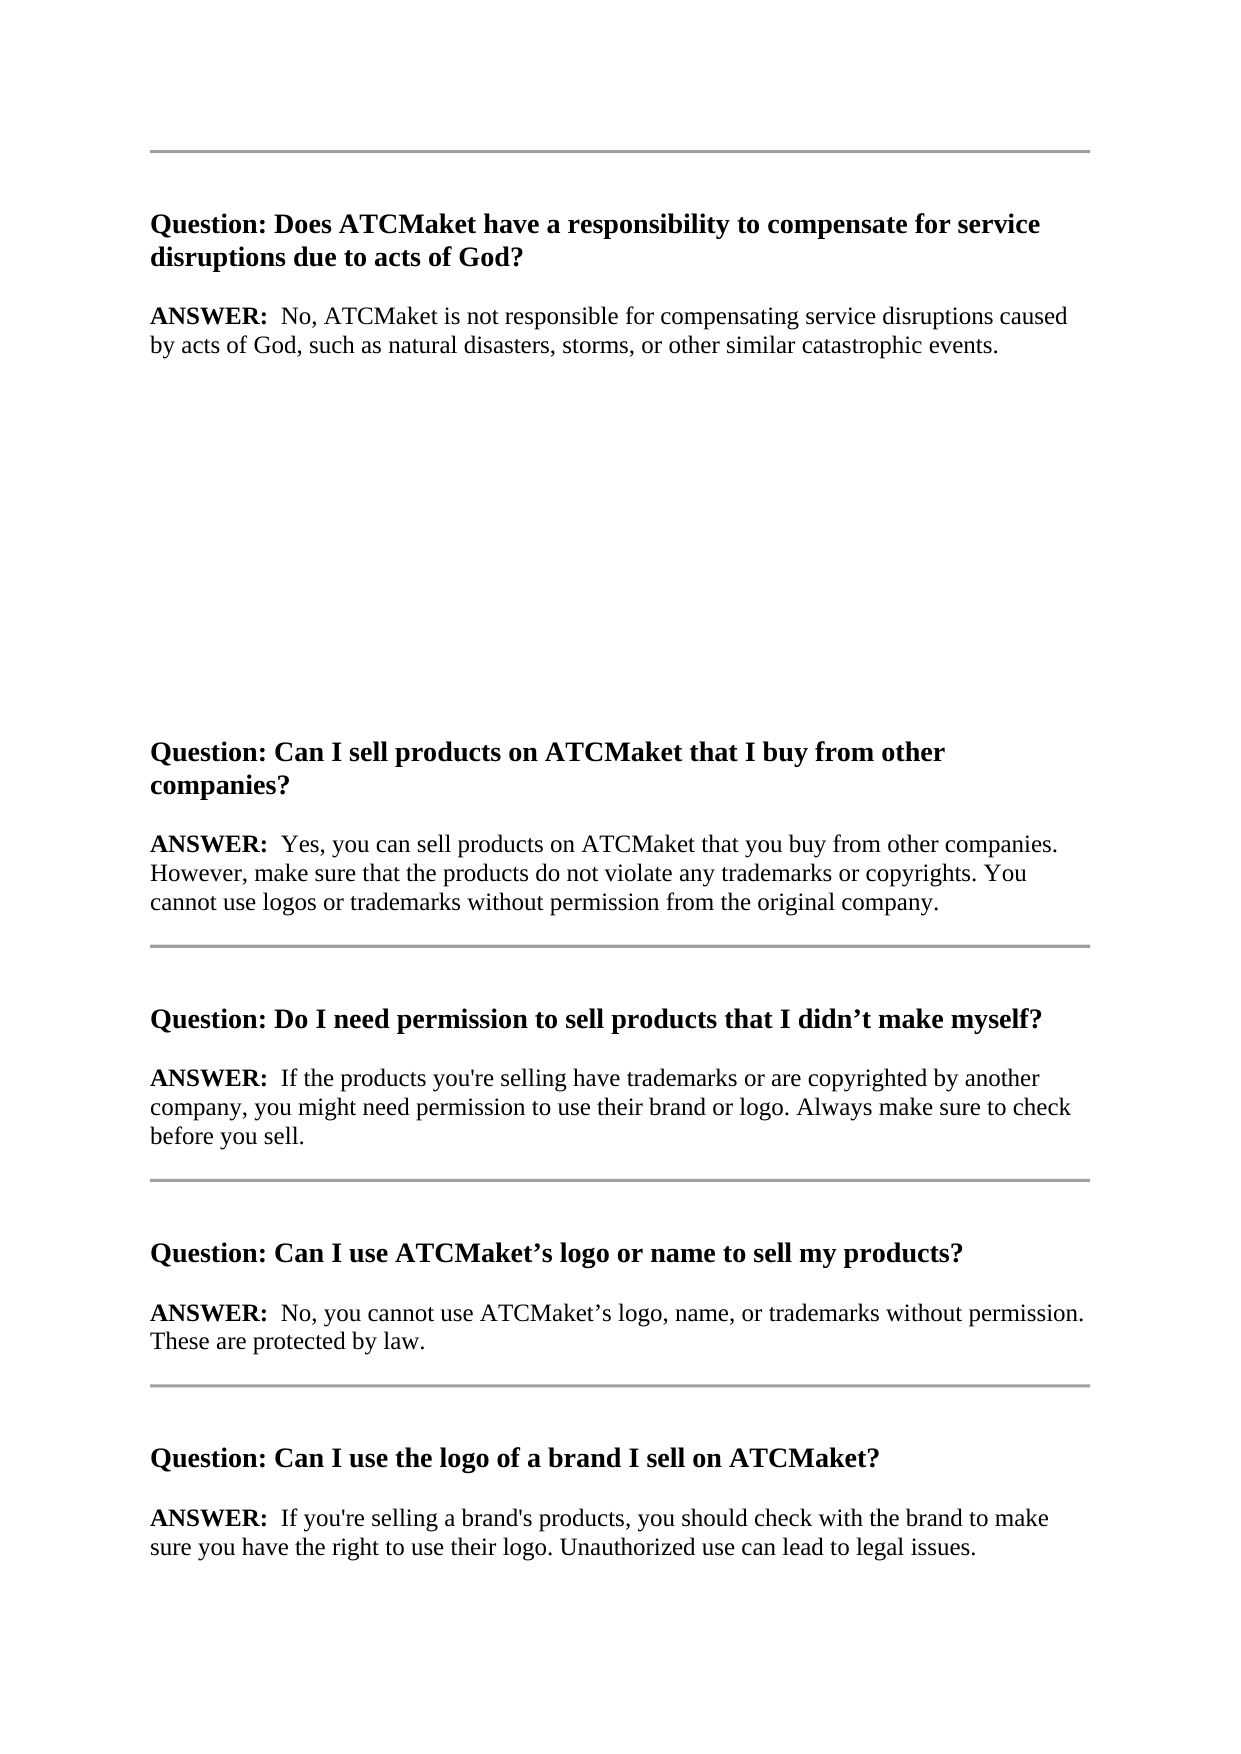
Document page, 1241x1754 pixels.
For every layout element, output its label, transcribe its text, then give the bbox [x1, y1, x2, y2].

text ANSWER: If the products you're selling have trademarks or are copyrighted by another company, you might need permission to use their brand or logo. Always make sure to check before you sell. [150, 1063, 1090, 1150]
text ANSWER: No, ATCMaket is not responsible for compensating service disruptions caused by acts of God, such as natural disasters, storms, or other similar catastrophic events. [150, 301, 1090, 359]
text ANSWER: No, you cannot use ATCMaket’s logo, name, or trademarks without permission. These are protected by law. [150, 1298, 1090, 1355]
text Question: Does ATCMaket have a responsibility to compensate for service disruptions due to acts of God? [150, 207, 1090, 272]
text Question: Can I use ATCMaket’s logo or name to sell my products? [150, 1236, 1090, 1268]
text ANSWER: If you're selling a brand's products, you should check with the brand to make sure you have the right to use their logo. Unauthorized use can lead to legal issues. [150, 1503, 1090, 1561]
text ANSWER: Yes, you can sell products on ATCMaket that you buy from other companies. However, make sure that the products do not violate any trademarks or copyrights. You cannot use logos or trademarks without permission from the original company. [150, 829, 1090, 916]
text Question: Can I use the logo of a brand I sell on ATCMaket? [150, 1441, 1090, 1474]
text Question: Can I sell products on ATCMaket that I buy from other companies? [150, 735, 1090, 800]
text Question: Do I need permission to sell products that I didn’t make myself? [150, 1002, 1090, 1034]
